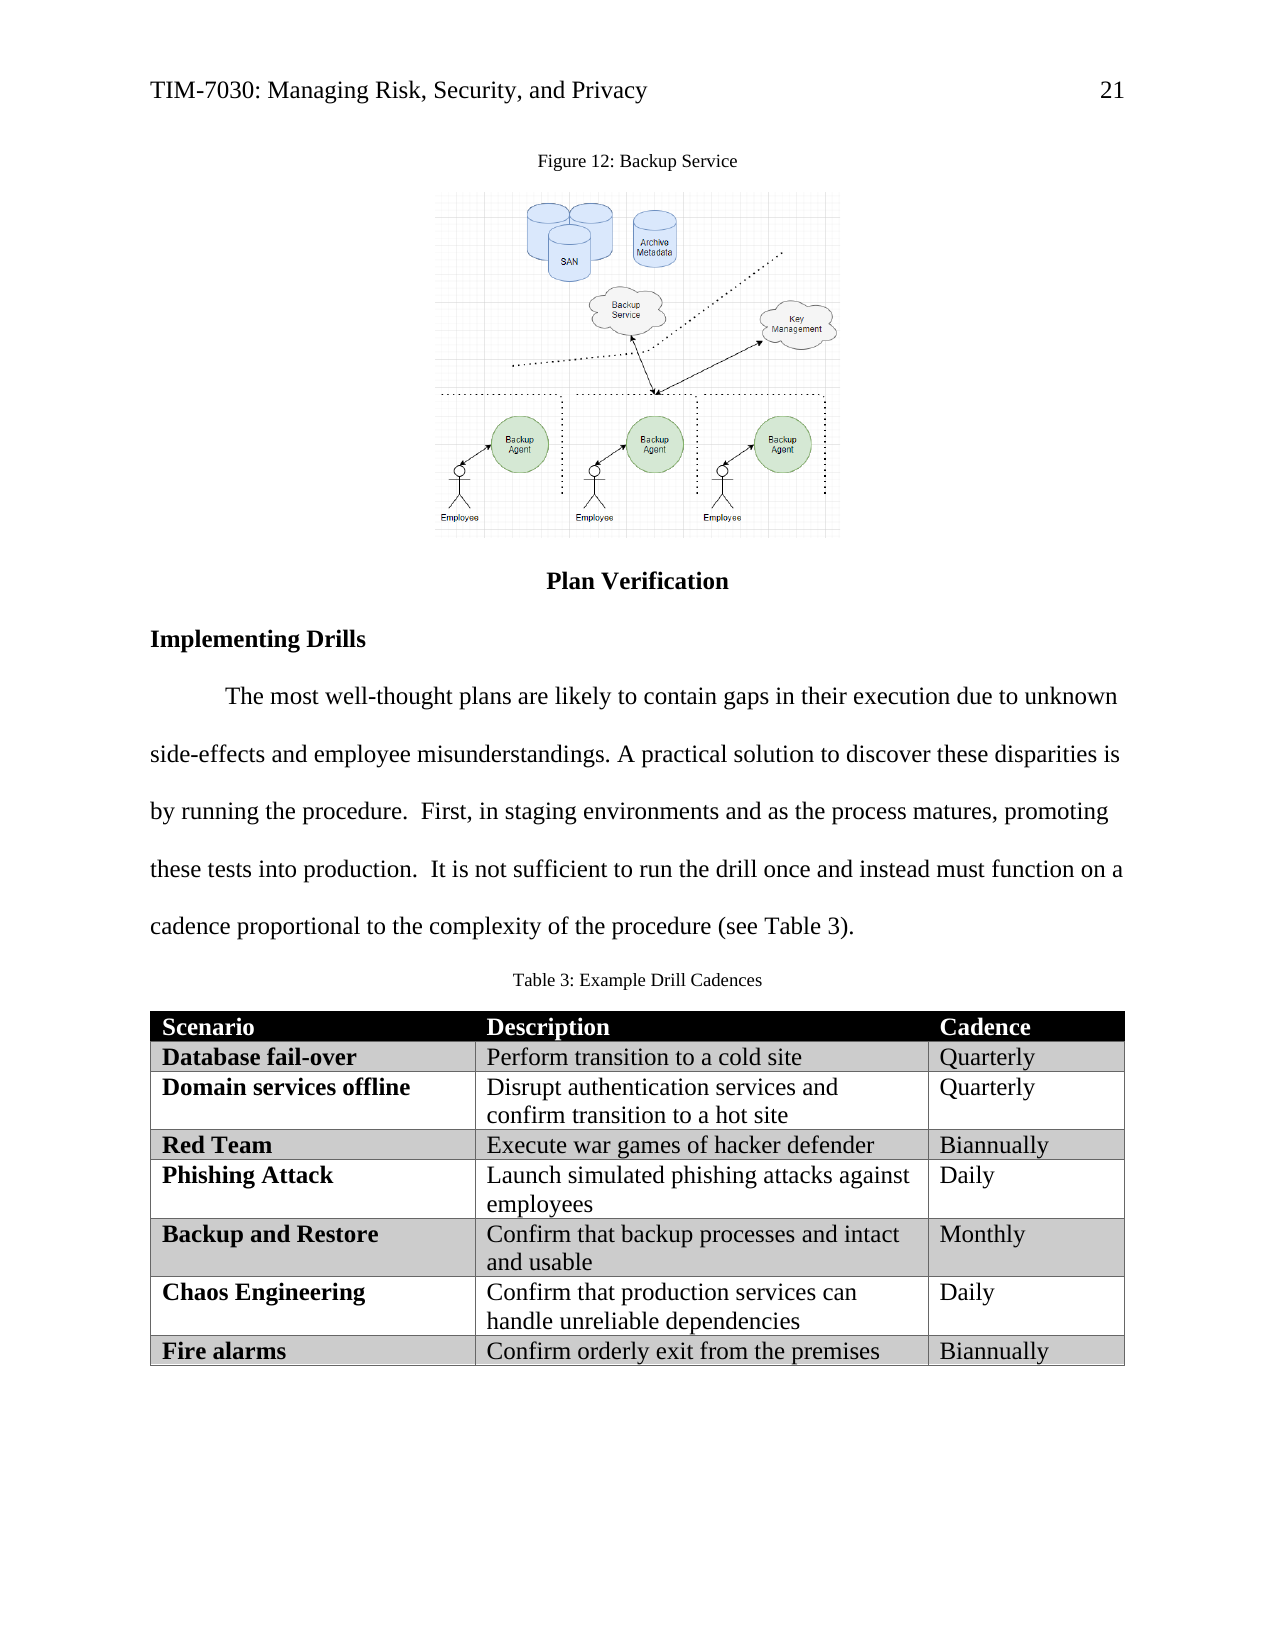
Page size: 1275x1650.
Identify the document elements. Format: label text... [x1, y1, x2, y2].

table_cell Backup and Restore [151, 1219, 475, 1276]
table_header Scenario [151, 1012, 475, 1041]
text The most well-thought plans are likely to contain gaps in their execution due to unknown side-effects and employee misunderstandings. A practical solution to discover these disparities is by running the procedure. First, in staging environments and as the process matures, promoting these tests into production. It is not sufficient to run the drill once and instead must function on a cadence proportional to the complexity of the procedure (see Table 3). [150, 681, 1125, 940]
table_cell Fire alarms [151, 1336, 475, 1364]
table_cell Daily [929, 1160, 1124, 1218]
table_cell Biannually [929, 1336, 1124, 1364]
table_cell Execute war games of hacker defender [476, 1130, 928, 1159]
table_cell Quarterly [929, 1072, 1124, 1129]
table_cell Red Team [151, 1130, 475, 1159]
table_cell Daily [929, 1277, 1124, 1335]
table_cell Launch simulated phishing attacks against employees [476, 1160, 928, 1218]
table_cell Confirm that production services can handle unreliable dependencies [476, 1277, 928, 1335]
table_cell Disrupt authentication services and confirm transition to a hot site [476, 1072, 928, 1129]
table_cell Monthly [929, 1219, 1124, 1276]
table_cell Phishing Attack [151, 1160, 475, 1218]
table_header Description [476, 1012, 928, 1041]
table_cell Confirm that backup processes and intact and usable [476, 1219, 928, 1276]
table_header Cadence [929, 1012, 1124, 1041]
text Figure 12: Backup Service [150, 150, 1125, 172]
table_cell Perform transition to a cold site [476, 1042, 928, 1071]
table_cell Domain services offline [151, 1072, 475, 1129]
table_cell Quarterly [929, 1042, 1124, 1071]
table_cell Database fail-over [151, 1042, 475, 1071]
table_cell Biannually [929, 1130, 1124, 1159]
subtitle Plan Verification [150, 566, 1125, 595]
table_cell Chaos Engineering [151, 1277, 475, 1335]
subtitle Implementing Drills [150, 624, 1125, 652]
text Table 3: Example Drill Cadences [150, 969, 1125, 990]
table_cell Confirm orderly exit from the premises [476, 1336, 928, 1364]
picture [435, 192, 841, 538]
